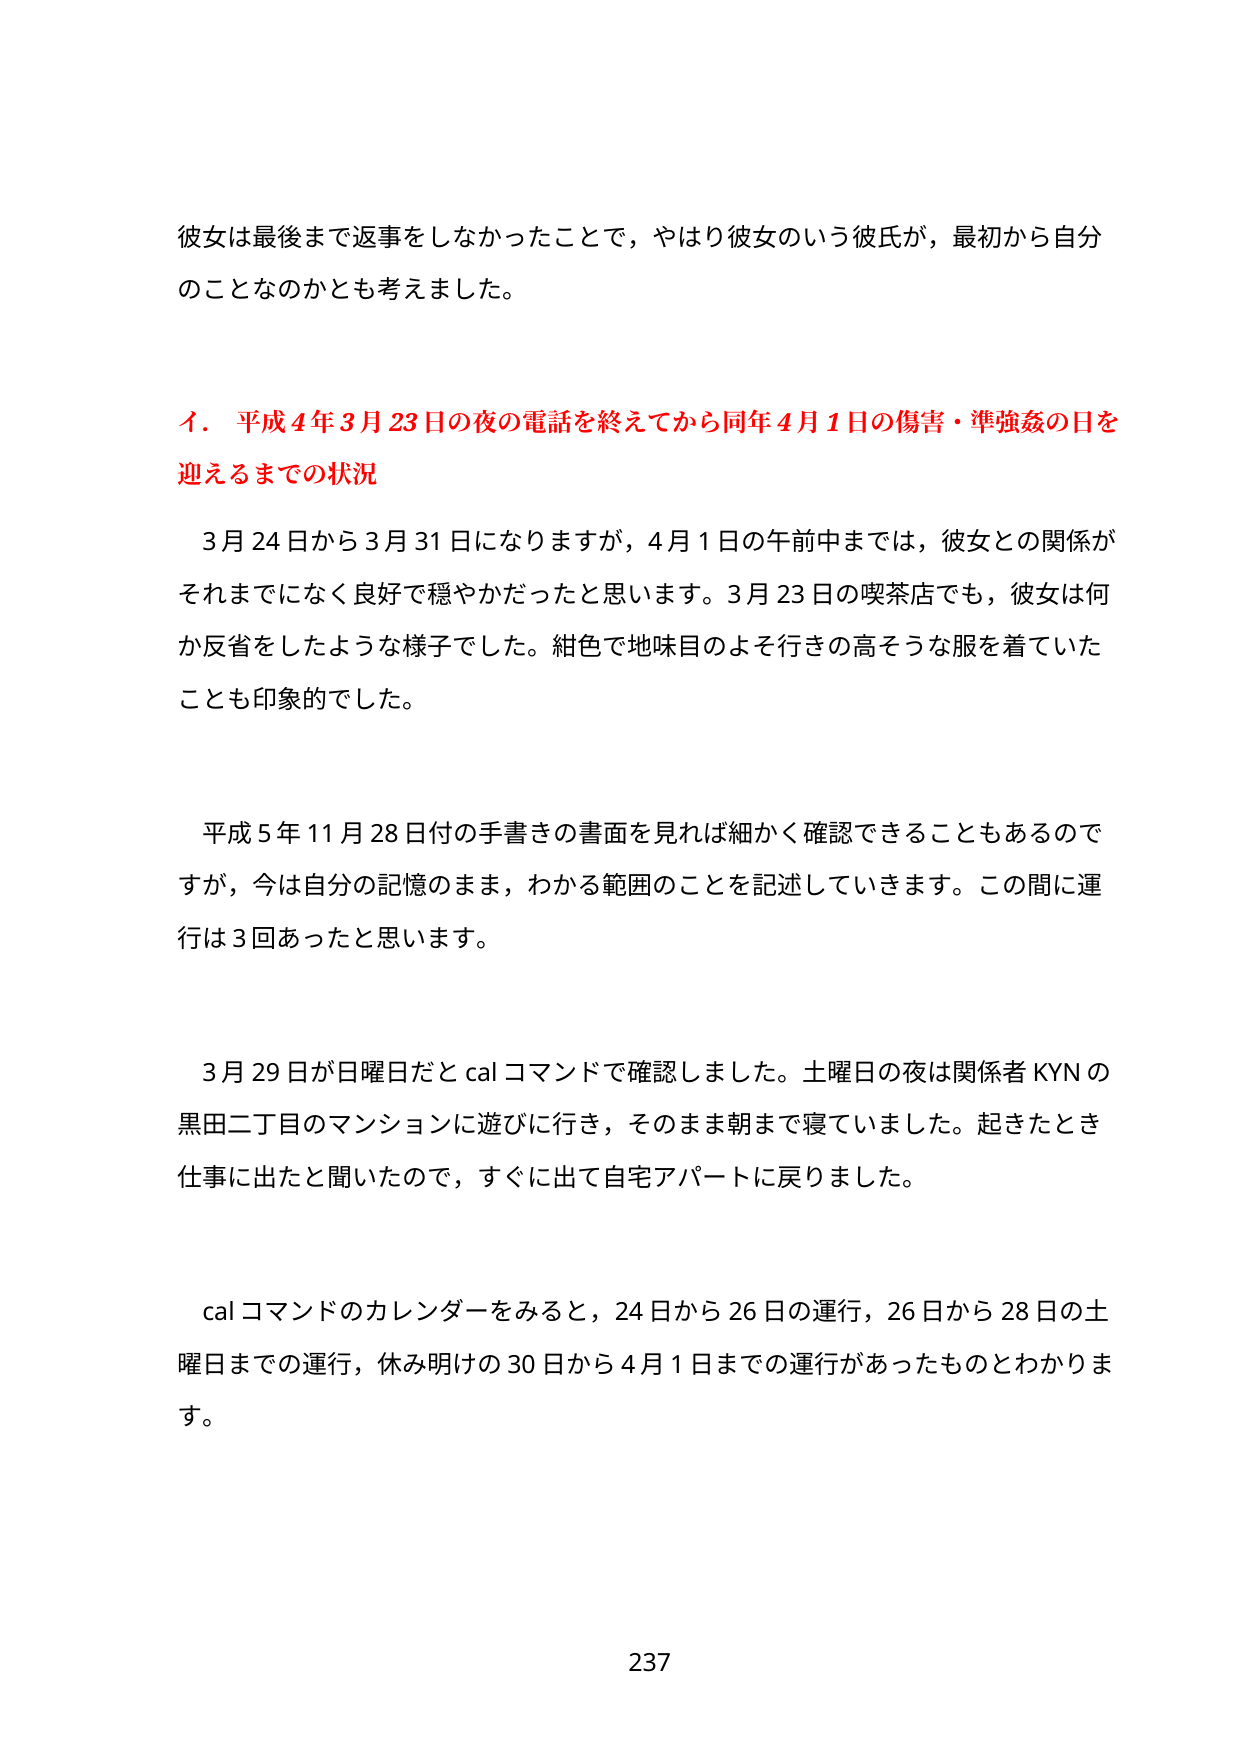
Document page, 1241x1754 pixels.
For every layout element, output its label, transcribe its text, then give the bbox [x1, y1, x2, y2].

text calコマンドのカレンダーをみると，24日から26日の運行，26日から28日の土曜日までの運行，休み明けの30日から4月1日までの運行があったものとわかります。 [177, 1283, 1122, 1441]
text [177, 209, 1122, 314]
text 平成5年11月28日付の手書きの書面を見れば細かく確認できることもあるのですが，今は自分の記憶のまま，わかる範囲のことを記述していきます。この間に運行は3回あったと思います。 [177, 805, 1122, 963]
text 3月29日が日曜日だとcalコマンドで確認しました。土曜日の夜は関係者KYNの黒田二丁目のマンションに遊びに行き，そのまま朝まで寝ていました。起きたとき仕事に出たと聞いたので，すぐに出て自宅アパートに戻りました。 [177, 1044, 1122, 1202]
text 3月24日から3月31日になりますが，4月1日の午前中までは，彼女との関係がそれまでになく良好で穏やかだったと思います。3月23日の喫茶店でも，彼女は何か反省をしたような様子でした。紺色で地味目のよそ行きの高そうな服を着ていたことも印象的でした。 [177, 513, 1122, 723]
subtitle 平成4年3月23日の夜の電話を終えてから同年4月1日の傷害・準強姦の日を迎えるまでの状況 [177, 396, 1122, 501]
